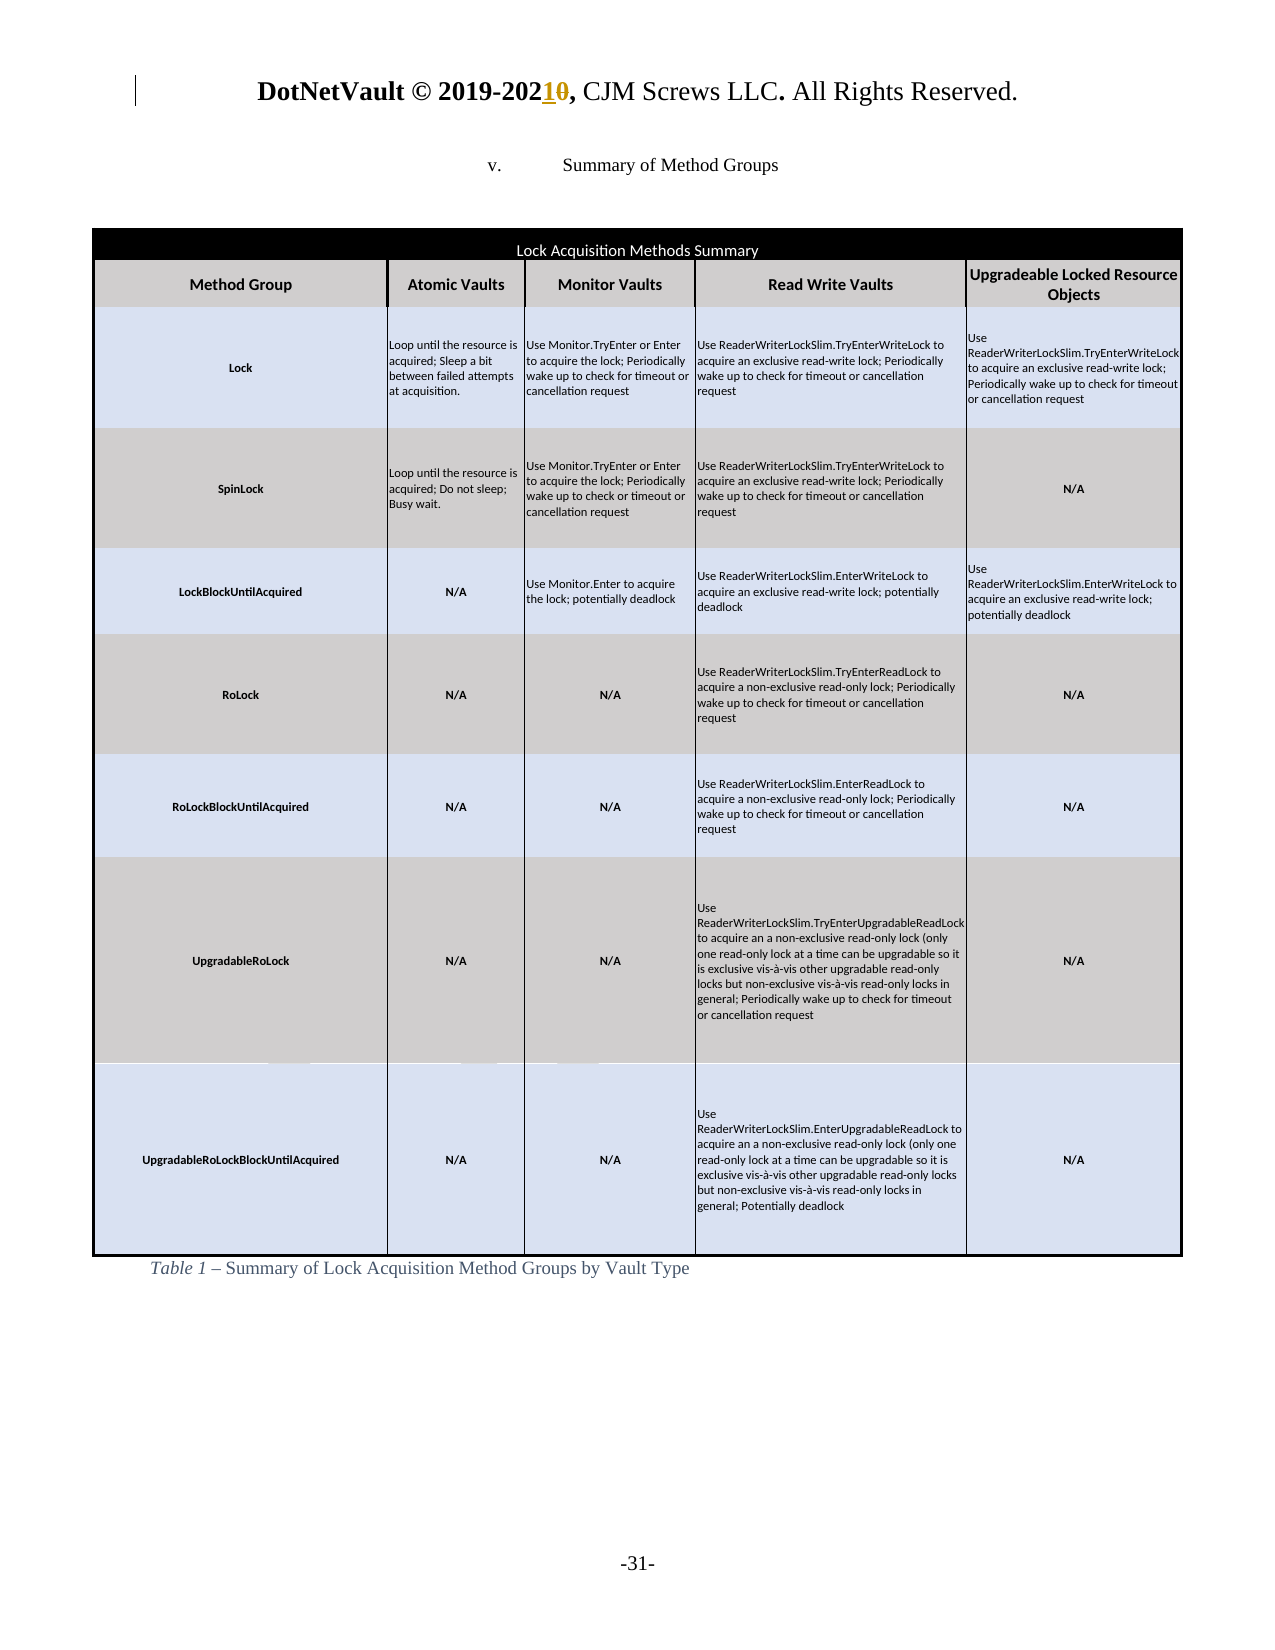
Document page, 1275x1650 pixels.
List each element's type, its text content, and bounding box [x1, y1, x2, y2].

table_cell N/A [388, 857, 524, 1063]
table_cell Lock [95, 307, 387, 428]
table_cell N/A [525, 857, 695, 1063]
table_cell Use Monitor.TryEnter or Enter to acquire the lock; Periodically wake up to check for timeout or cancellation request [525, 307, 695, 428]
table_cell Use ReaderWriterLockSlim.TryEnterWriteLock to acquire an exclusive read-write lock; Periodically wake up to check for timeout or cancellation request [696, 307, 966, 428]
table_cell Method Group [95, 260, 386, 307]
table_cell SpinLock [95, 428, 387, 548]
subtitle Summary of Method Groups [487, 154, 1125, 176]
table_cell N/A [388, 1064, 524, 1254]
table_cell Use ReaderWriterLockSlim.TryEnterReadLock to acquire a non-exclusive read-only lock; Periodically wake up to check for timeout or cancellation request [696, 634, 966, 754]
table_cell Upgradeable Locked Resource Objects [967, 260, 1180, 307]
table_cell Use ReaderWriterLockSlim.TryEnterUpgradableReadLock to acquire an a non-exclusive read-only lock (only one read-only lock at a time can be upgradable so it is exclusive vis-à-vis other upgradable read-only locks but non-exclusive vis-à-vis read-only locks in general; Periodically wake up to check for timeout or cancellation request [696, 857, 966, 1063]
table_cell Monitor Vaults [526, 260, 694, 307]
table_cell Atomic Vaults [389, 260, 524, 307]
table_cell Use ReaderWriterLockSlim.EnterWriteLock to acquire an exclusive read-write lock; potentially deadlock [967, 548, 1180, 634]
table_cell UpgradableRoLock [95, 857, 387, 1063]
table_cell N/A [525, 634, 695, 754]
table_cell Loop until the resource is acquired; Do not sleep; Busy wait. [388, 428, 524, 548]
table_cell Use ReaderWriterLockSlim.EnterWriteLock to acquire an exclusive read-write lock; potentially deadlock [696, 548, 966, 634]
table_cell N/A [388, 634, 524, 754]
table_cell N/A [967, 1064, 1180, 1254]
table_cell Use ReaderWriterLockSlim.EnterReadLock to acquire a non-exclusive read-only lock; Periodically wake up to check for timeout or cancellation request [696, 754, 966, 857]
table_cell Use Monitor.TryEnter or Enter to acquire the lock; Periodically wake up to check or timeout or cancellation request [525, 428, 695, 548]
table_cell N/A [967, 754, 1180, 857]
table_cell RoLock [95, 634, 387, 754]
table_cell Use ReaderWriterLockSlim.EnterUpgradableReadLock to acquire an a non-exclusive read-only lock (only one read-only lock at a time can be upgradable so it is exclusive vis-à-vis other upgradable read-only locks but non-exclusive vis-à-vis read-only locks in general; Potentially deadlock [696, 1064, 966, 1254]
table_cell N/A [967, 634, 1180, 754]
table_cell Use Monitor.Enter to acquire the lock; potentially deadlock [525, 548, 695, 634]
table_cell N/A [388, 548, 524, 634]
table_cell N/A [967, 857, 1180, 1063]
table_cell N/A [388, 754, 524, 857]
table_cell UpgradableRoLockBlockUntilAcquired [95, 1064, 387, 1254]
table_cell Use ReaderWriterLockSlim.TryEnterWriteLock to acquire an exclusive read-write lock; Periodically wake up to check for timeout or cancellation request [696, 428, 966, 548]
table_header Lock Acquisition Methods Summary [95, 231, 1180, 260]
table_cell RoLockBlockUntilAcquired [95, 754, 387, 857]
table_cell Loop until the resource is acquired; Sleep a bit between failed attempts at acquisition. [388, 307, 524, 428]
table_cell N/A [525, 754, 695, 857]
table_cell Read Write Vaults [696, 260, 965, 307]
table_cell N/A [967, 428, 1180, 548]
table_cell N/A [525, 1064, 695, 1254]
table_cell LockBlockUntilAcquired [95, 548, 387, 634]
table_cell Use ReaderWriterLockSlim.TryEnterWriteLock to acquire an exclusive read-write lock; Periodically wake up to check for timeout or cancellation request [967, 307, 1180, 428]
